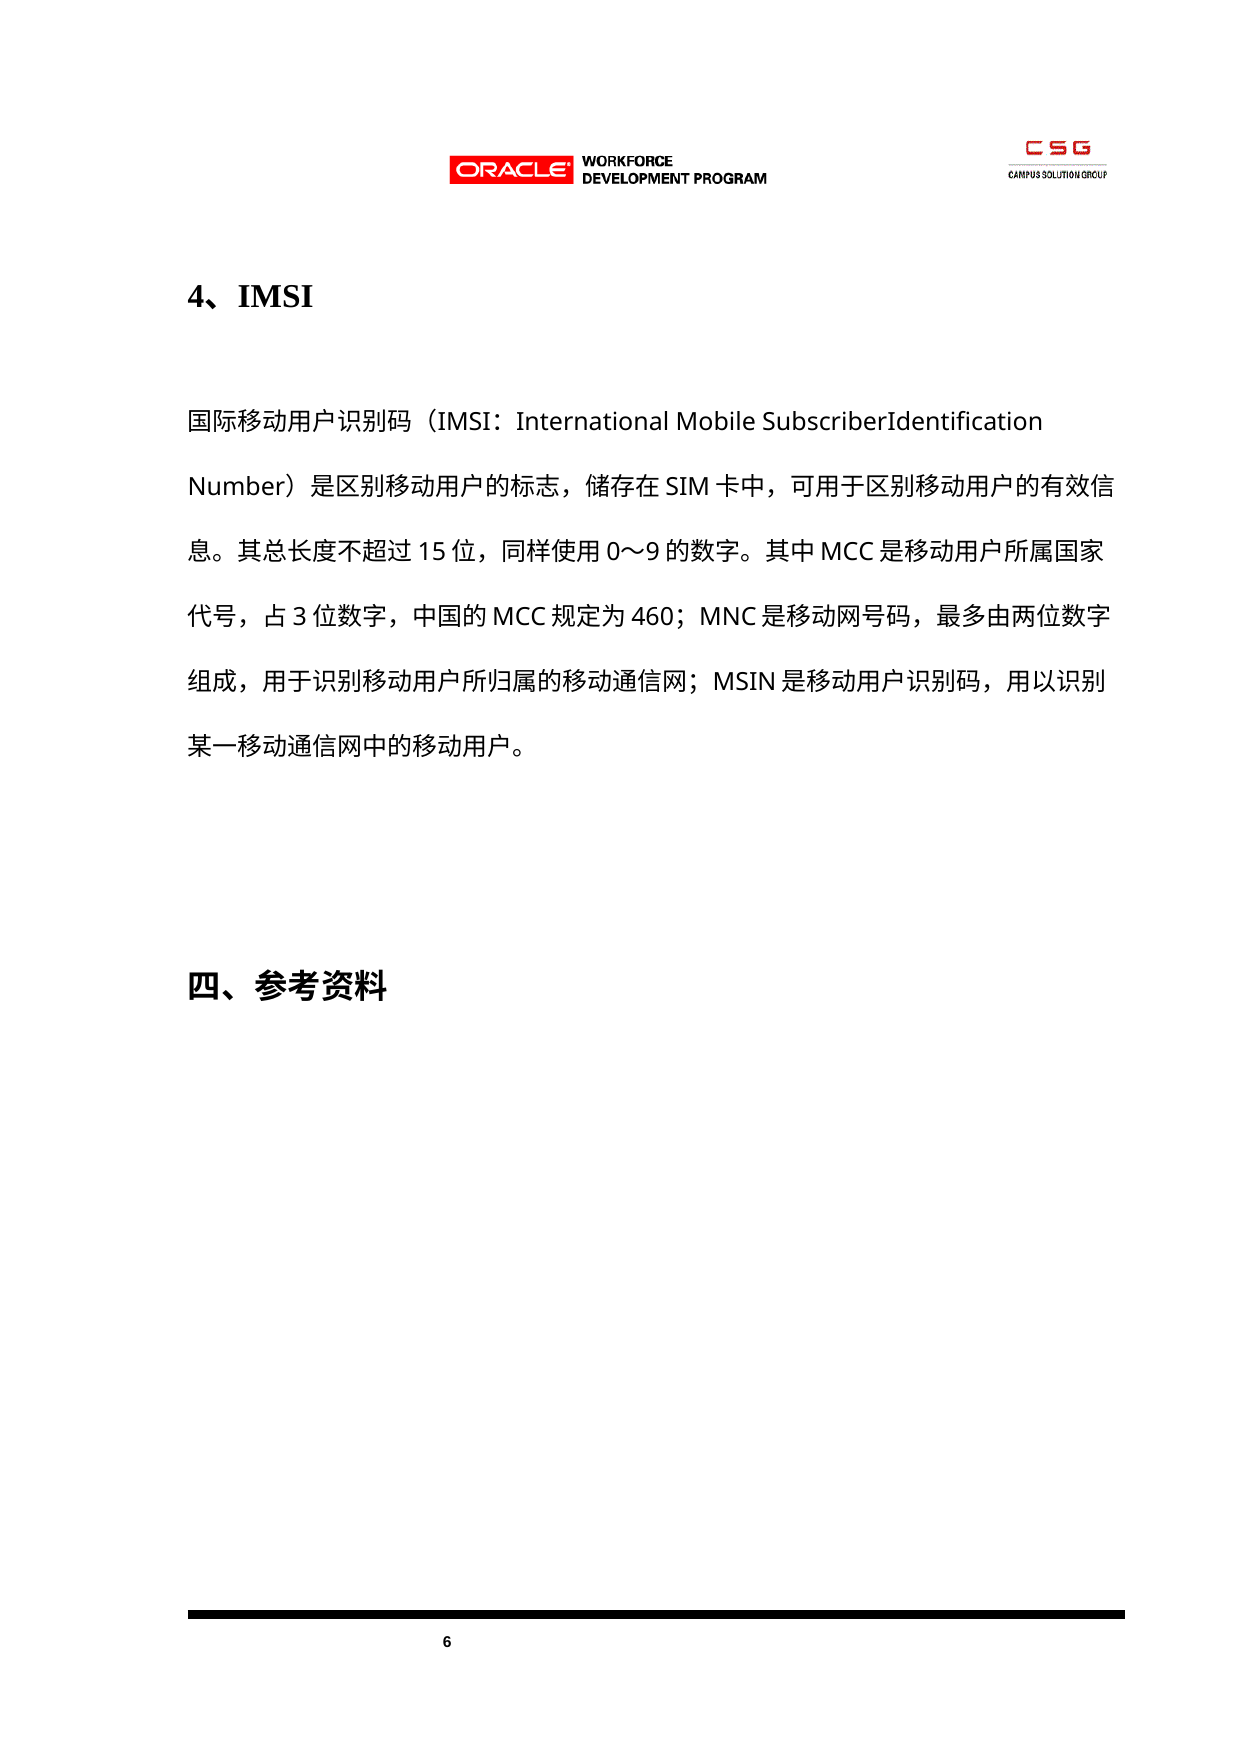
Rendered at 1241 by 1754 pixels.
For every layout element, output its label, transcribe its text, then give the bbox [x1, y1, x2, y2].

subtitle 4、IMSI [187, 260, 1125, 325]
picture [993, 113, 1125, 212]
subtitle 四、参考资料 [187, 951, 1125, 1016]
picture [421, 127, 794, 212]
text 国际移动用户识别码（IMSI：International Mobile SubscriberIdentification Number）是区别移动用户的标志，储存在SIM卡中，可用于区别移动用户的有效信息。其总长度不超过15位，同样使用0～9的数字。其中MCC是移动用户所属国家代号，占3位数字，中国的MCC规定为460；MNC是移动网号码，最多由两位数字组成，用于识别移动用户所归属的移动通信网；MSIN是移动用户识别码，用以识别某一移动通信网中的移动用户。 [187, 387, 1125, 777]
